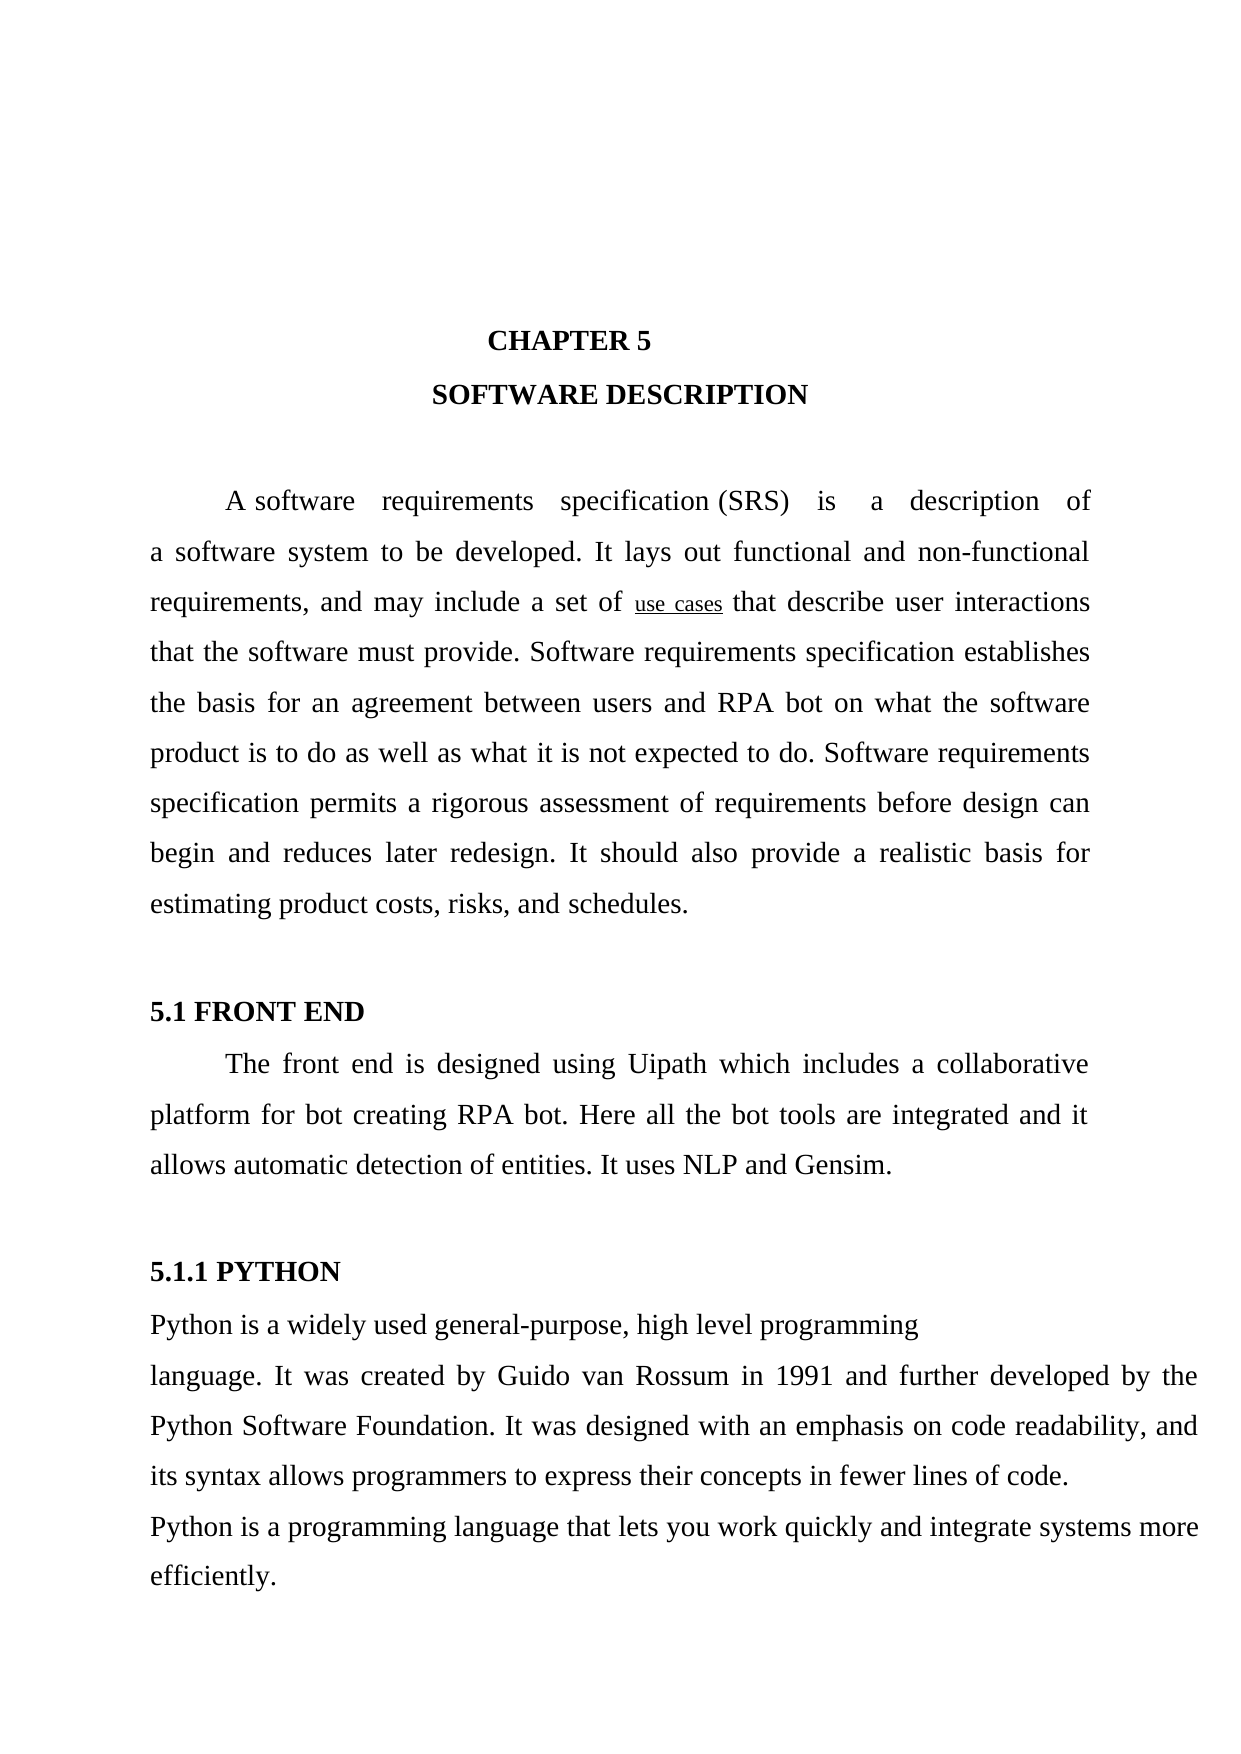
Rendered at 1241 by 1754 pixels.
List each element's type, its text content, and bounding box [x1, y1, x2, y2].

subtitle PYTHON [150, 1254, 1211, 1288]
text A software requirements specification (SRS) is a description of a software system to be developed. It lays out functional and non-functional requirements, and may include a set of use cases that describe user interactions that the software must provide. Software requirements specification establishes the basis for an agreement between users and RPA bot on what the software product is to do as well as what it is not expected to do. Software requirements specification permits a rigorous assessment of requirements before design can begin and reduces later redesign. It should also provide a realistic basis for estimating product costs, risks, and schedules. [150, 483, 1091, 919]
text The front end is designed using Uipath which includes a collaborative platform for bot creating RPA bot. Here all the bot tools are integrated and it allows automatic detection of entities. It uses NLP and Gensim. [150, 1046, 1089, 1181]
text Python is a programming language that lets you work quickly and integrate systems more efficiently. [150, 1509, 1200, 1592]
text language. It was created by Guido van Rossum in 1991 and further developed by the Python Software Foundation. It was designed with an emphasis on code readability, and its syntax allows programmers to express their concepts in fewer lines of code. [150, 1358, 1199, 1492]
text Python is a widely used general-purpose, high level programming [150, 1307, 1211, 1341]
subtitle CHAPTER 5 SOFTWARE DESCRIPTION [432, 323, 810, 411]
subtitle FRONT END [150, 994, 1211, 1027]
